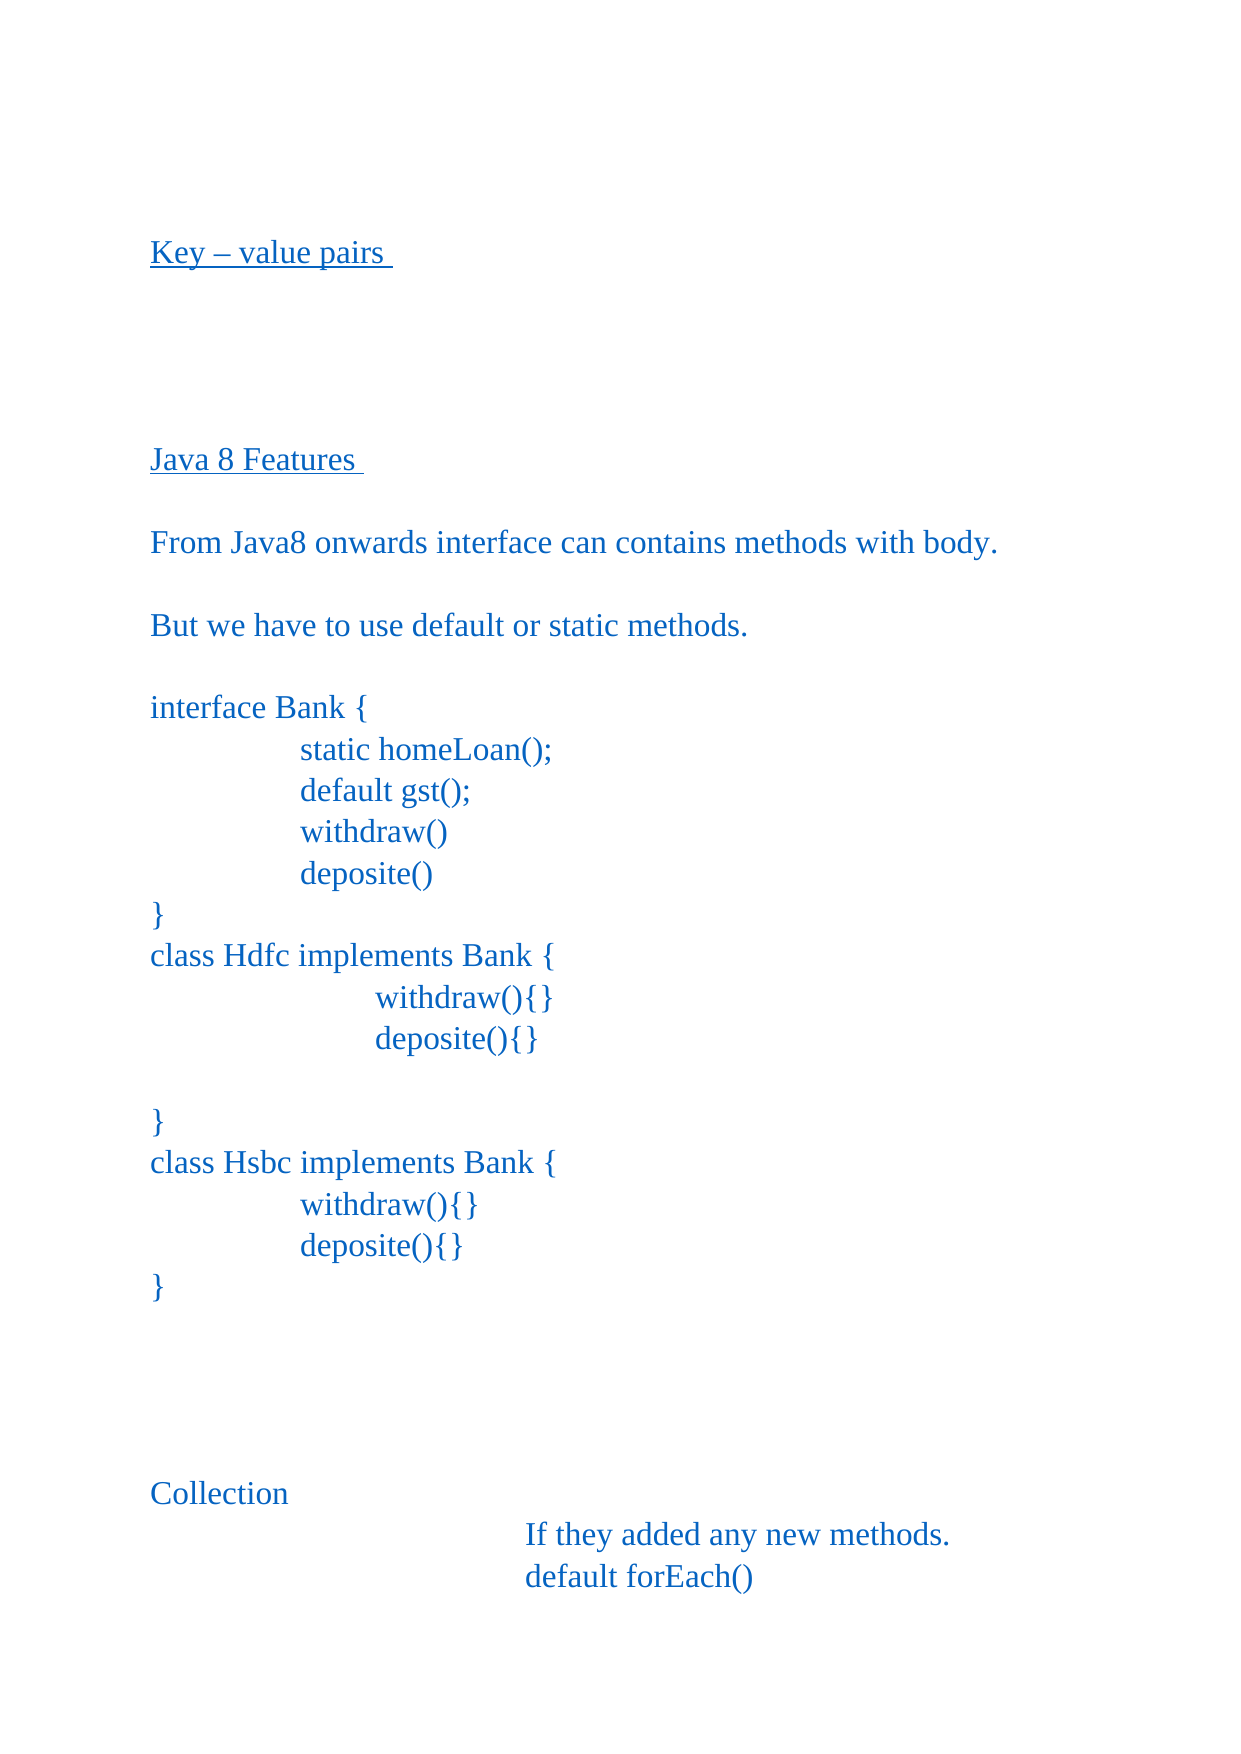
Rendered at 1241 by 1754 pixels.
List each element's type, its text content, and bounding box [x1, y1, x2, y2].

text From Java8 onwards interface can contains methods with body. [150, 522, 1090, 561]
text deposite(){} [150, 1225, 1090, 1263]
text Key – value pairs [150, 233, 1090, 271]
text But we have to use default or static methods. [150, 605, 1090, 643]
text withdraw(){} [150, 977, 1090, 1015]
text Java 8 Features [150, 439, 1090, 478]
text If they added any new methods. [150, 1515, 1090, 1553]
text static homeLoan(); [150, 729, 1090, 767]
text deposite(){} [150, 1018, 1090, 1057]
text deposite() [150, 853, 1090, 891]
text default gst(); [150, 770, 1090, 809]
text class Hsbc implements Bank { [150, 1142, 1090, 1181]
text interface Bank { [150, 688, 1090, 726]
text } [150, 1101, 1090, 1139]
text class Hdfc implements Bank { [150, 936, 1090, 974]
text } [150, 1267, 1090, 1305]
text withdraw() [150, 812, 1090, 850]
text default forEach() [150, 1556, 1090, 1594]
text Collection [150, 1473, 1090, 1512]
text withdraw(){} [150, 1184, 1090, 1222]
text } [150, 894, 1090, 933]
